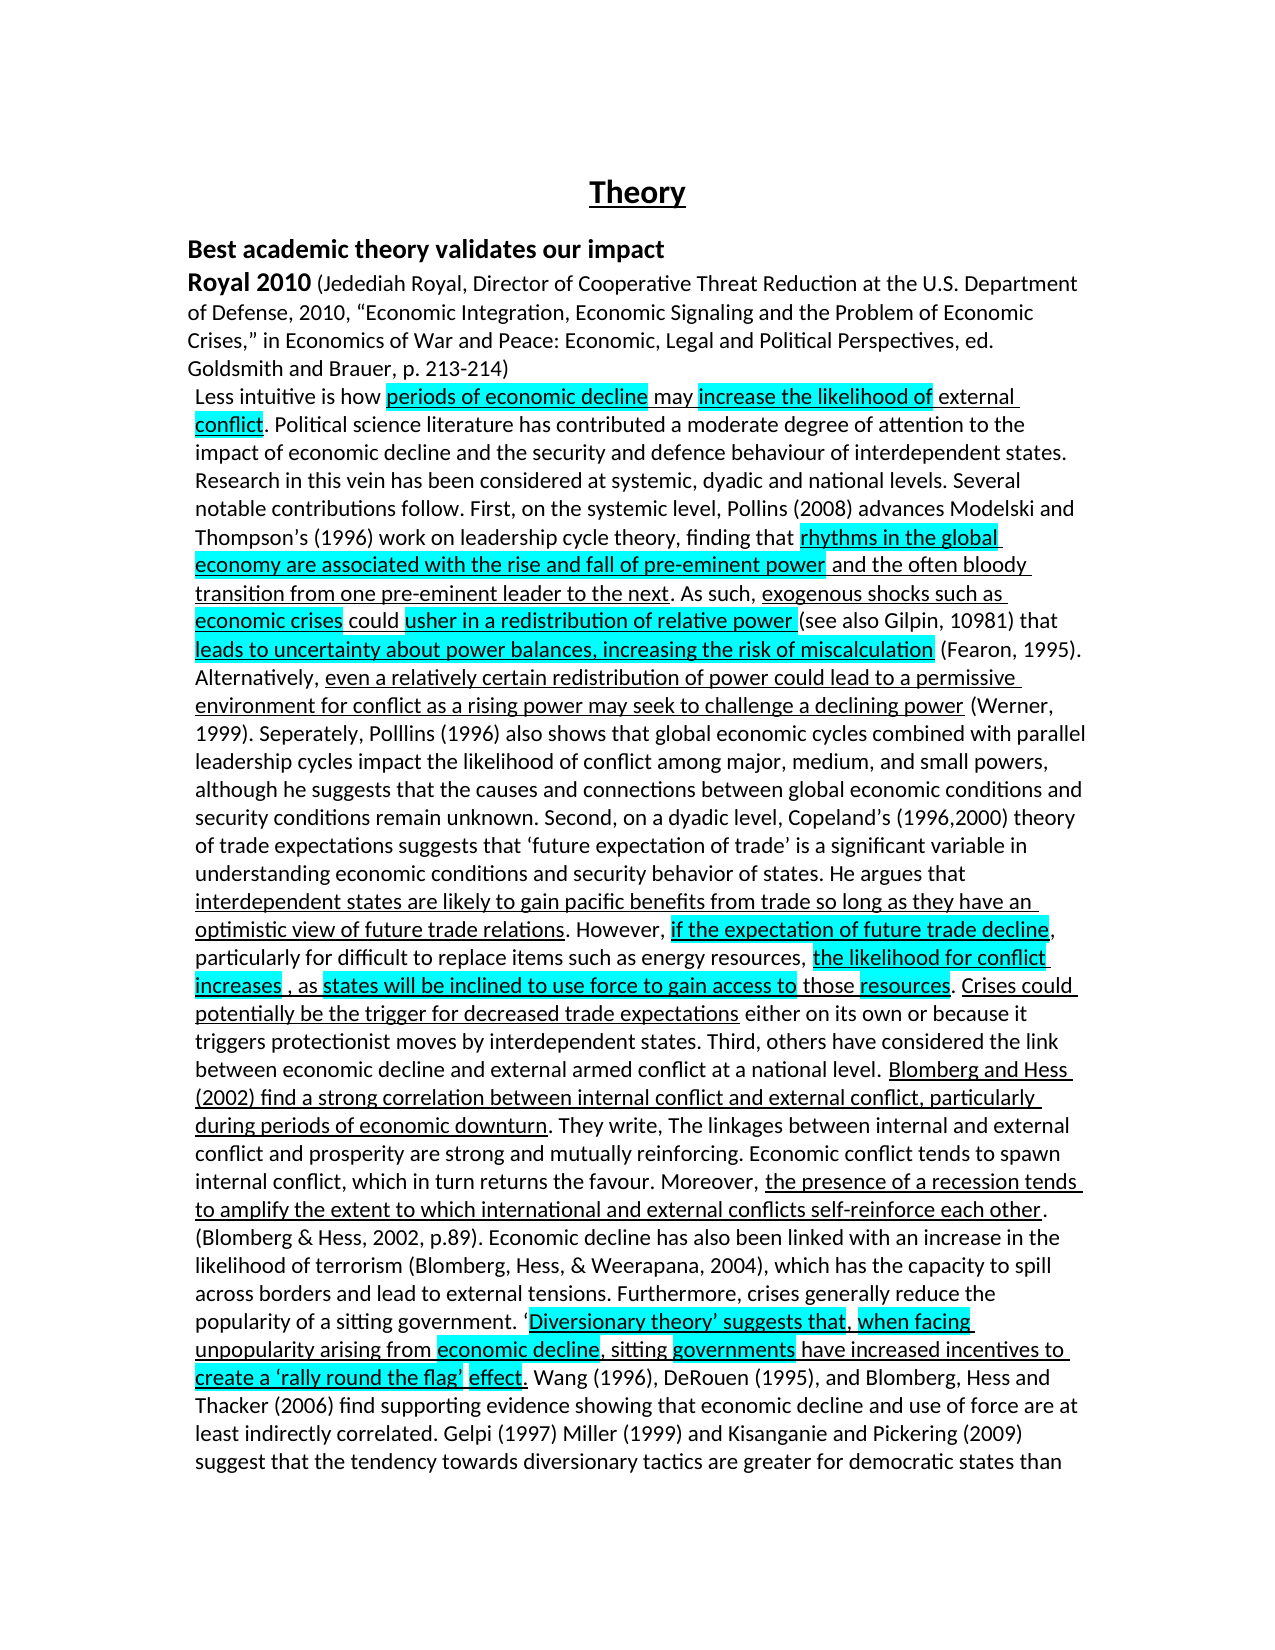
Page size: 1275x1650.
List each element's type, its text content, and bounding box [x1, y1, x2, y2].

subtitle Theory [187, 171, 1087, 212]
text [195, 382, 1087, 1475]
text Royal 2010 (Jedediah Royal, Director of Cooperative Threat Reduction at the U.S. Department of Defense, 2010, “Economic Integration, Economic Signaling and the Problem of Economic Crises,” in Economics of War and Peace: Economic, Legal and Political Perspectives, ed. Goldsmith and Brauer, p. 213-214) [187, 265, 1087, 382]
subtitle Best academic theory validates our impact [187, 232, 1087, 265]
